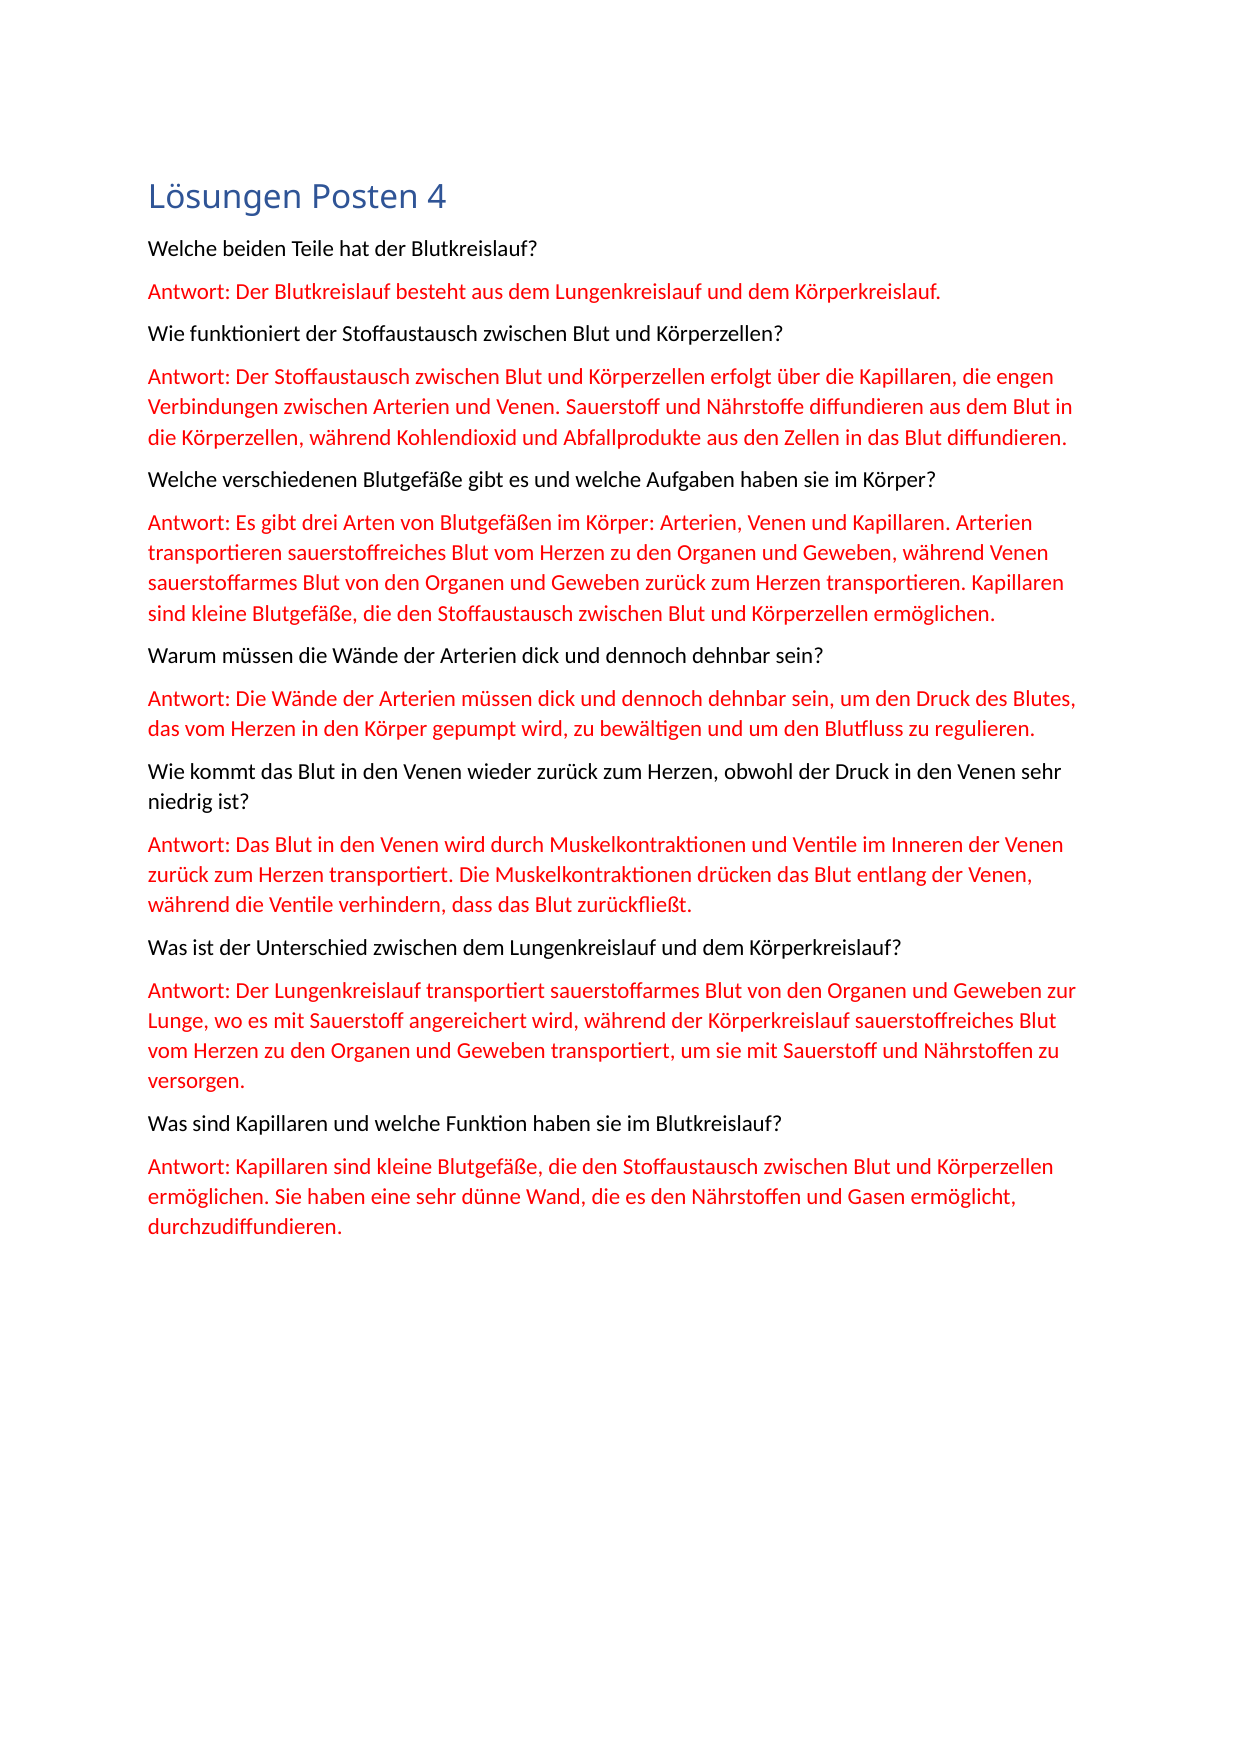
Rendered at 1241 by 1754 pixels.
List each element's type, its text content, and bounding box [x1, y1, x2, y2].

text Wie kommt das Blut in den Venen wieder zurück zum Herzen, obwohl der Druck in den Venen sehr niedrig ist? [148, 757, 1093, 815]
text Warum müssen die Wände der Arterien dick und dennoch dehnbar sein? [148, 641, 1093, 669]
text Welche beiden Teile hat der Blutkreislauf? [148, 234, 1093, 262]
text Antwort: Der Blutkreislauf besteht aus dem Lungenkreislauf und dem Körperkreislauf. [148, 277, 1093, 305]
text Was sind Kapillaren und welche Funktion haben sie im Blutkreislauf? [148, 1109, 1093, 1137]
text Antwort: Das Blut in den Venen wird durch Muskelkontraktionen und Ventile im Inneren der Venen zurück zum Herzen transportiert. Die Muskelkontraktionen drücken das Blut entlang der Venen, während die Ventile verhindern, dass das Blut zurückfließt. [148, 830, 1093, 918]
text Antwort: Es gibt drei Arten von Blutgefäßen im Körper: Arterien, Venen und Kapillaren. Arterien transportieren sauerstoffreiches Blut vom Herzen zu den Organen und Geweben, während Venen sauerstoffarmes Blut von den Organen und Geweben zurück zum Herzen transportieren. Kapillaren sind kleine Blutgefäße, die den Stoffaustausch zwischen Blut und Körperzellen ermöglichen. [148, 508, 1093, 627]
text Antwort: Die Wände der Arterien müssen dick und dennoch dehnbar sein, um den Druck des Blutes, das vom Herzen in den Körper gepumpt wird, zu bewältigen und um den Blutfluss zu regulieren. [148, 684, 1093, 742]
text Antwort: Kapillaren sind kleine Blutgefäße, die den Stoffaustausch zwischen Blut und Körperzellen ermöglichen. Sie haben eine sehr dünne Wand, die es den Nährstoffen und Gasen ermöglicht, durchzudiffundieren. [148, 1152, 1093, 1240]
text Welche verschiedenen Blutgefäße gibt es und welche Aufgaben haben sie im Körper? [148, 465, 1093, 493]
text Was ist der Unterschied zwischen dem Lungenkreislauf und dem Körperkreislauf? [148, 933, 1093, 961]
text Antwort: Der Lungenkreislauf transportiert sauerstoffarmes Blut von den Organen und Geweben zur Lunge, wo es mit Sauerstoff angereichert wird, während der Körperkreislauf sauerstoffreiches Blut vom Herzen zu den Organen und Geweben transportiert, um sie mit Sauerstoff und Nährstoffen zu versorgen. [148, 976, 1093, 1094]
text Wie funktioniert der Stoffaustausch zwischen Blut und Körperzellen? [148, 319, 1093, 347]
text Antwort: Der Stoffaustausch zwischen Blut und Körperzellen erfolgt über die Kapillaren, die engen Verbindungen zwischen Arterien und Venen. Sauerstoff und Nährstoffe diffundieren aus dem Blut in die Körperzellen, während Kohlendioxid und Abfallprodukte aus den Zellen in das Blut diffundieren. [148, 362, 1093, 451]
subtitle Lösungen Posten 4 [148, 173, 1093, 218]
